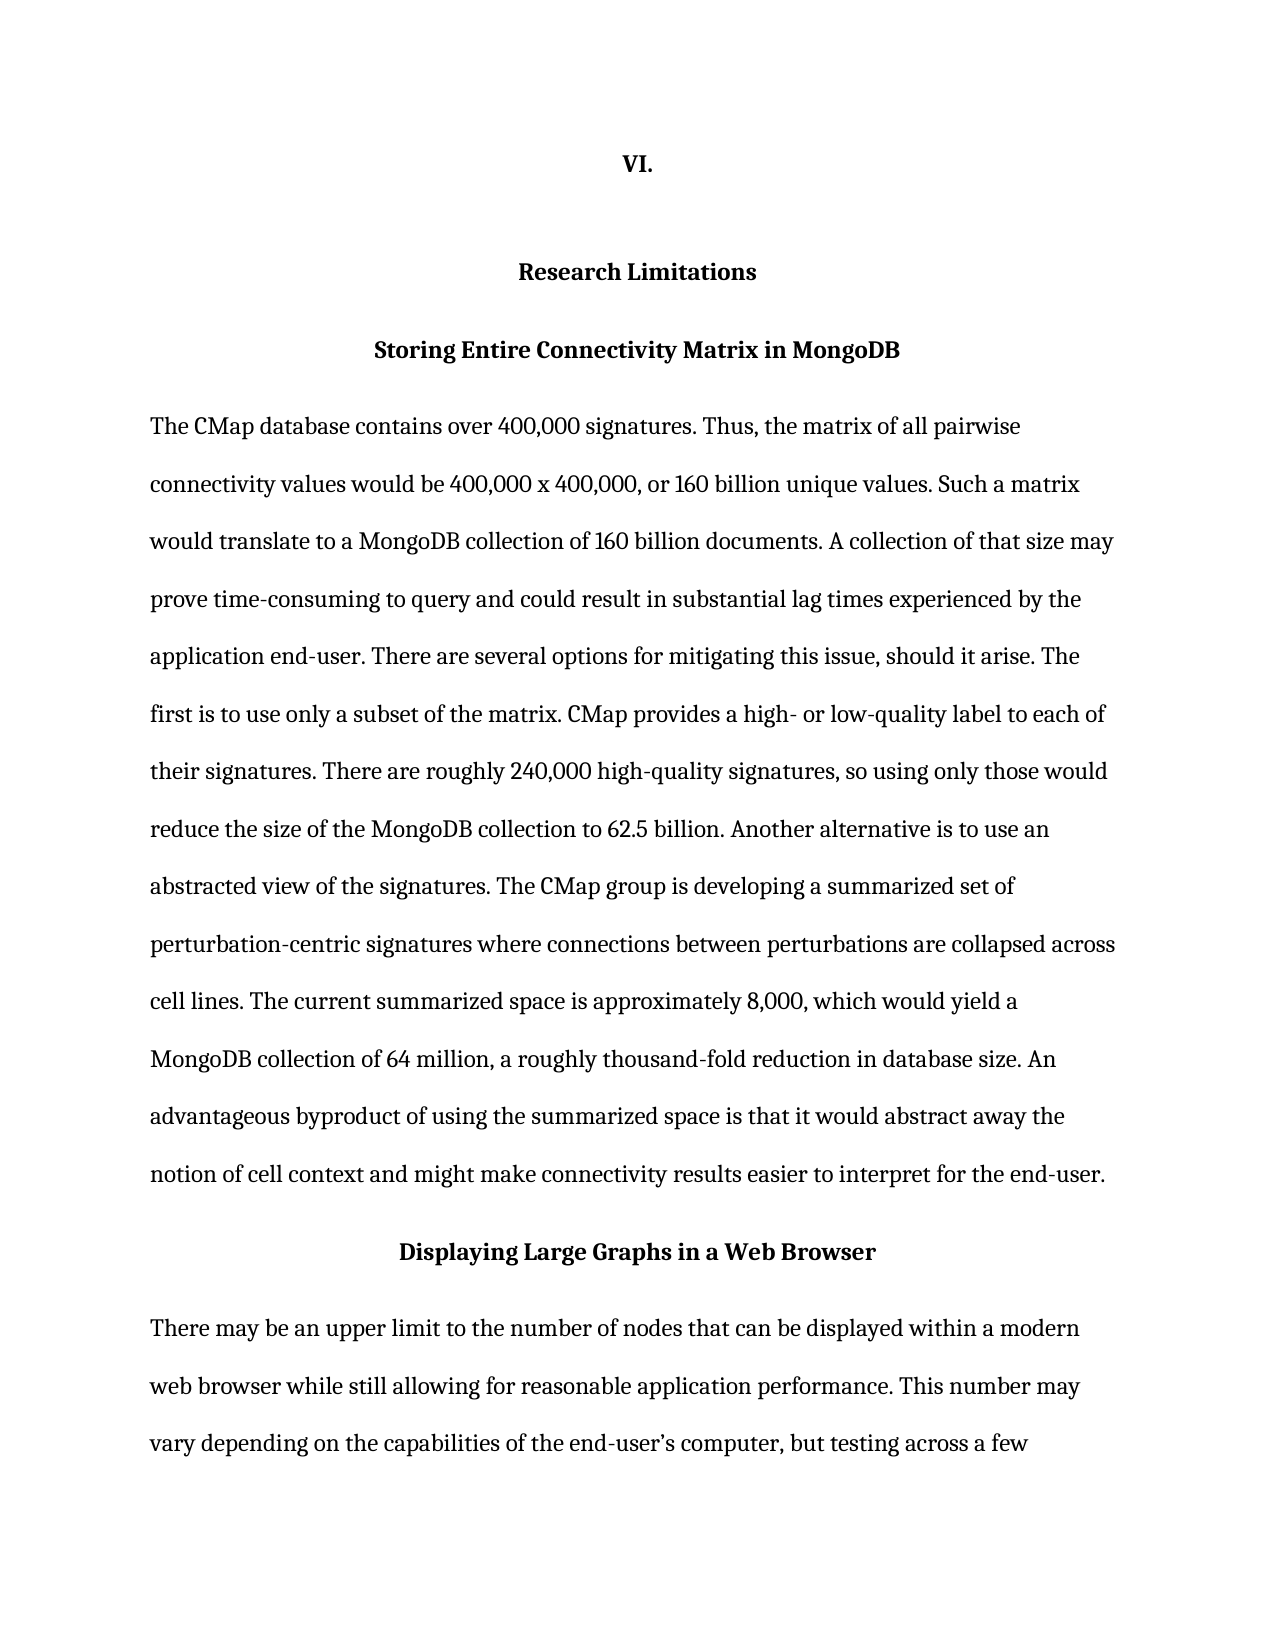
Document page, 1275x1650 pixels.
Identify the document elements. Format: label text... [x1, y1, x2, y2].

subtitle Storing Entire Connectivity Matrix in MongoDB [150, 336, 1125, 364]
text The CMap database contains over 400,000 signatures. Thus, the matrix of all pairwise connectivity values would be 400,000 x 400,000, or 160 billion unique values. Such a matrix would translate to a MongoDB collection of 160 billion documents. A collection of that size may prove time-consuming to query and could result in substantial lag times experienced by the application end-user. There are several options for mitigating this issue, should it arise. The first is to use only a subset of the matrix. CMap provides a high- or low-quality label to each of their signatures. There are roughly 240,000 high-quality signatures, so using only those would reduce the size of the MongoDB collection to 62.5 billion. Another alternative is to use an abstracted view of the signatures. The CMap group is developing a summarized set of perturbation-centric signatures where connections between perturbations are collapsed across cell lines. The current summarized space is approximately 8,000, which would yield a MongoDB collection of 64 million, a roughly thousand-fold reduction in database size. An advantageous byproduct of using the summarized space is that it would abstract away the notion of cell context and might make connectivity results easier to interpret for the end-user. [150, 412, 1125, 1188]
subtitle VI. [150, 150, 1125, 179]
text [150, 1314, 1125, 1458]
subtitle Displaying Large Graphs in a Web Browser [150, 1238, 1125, 1267]
subtitle Research Limitations [150, 257, 1125, 286]
